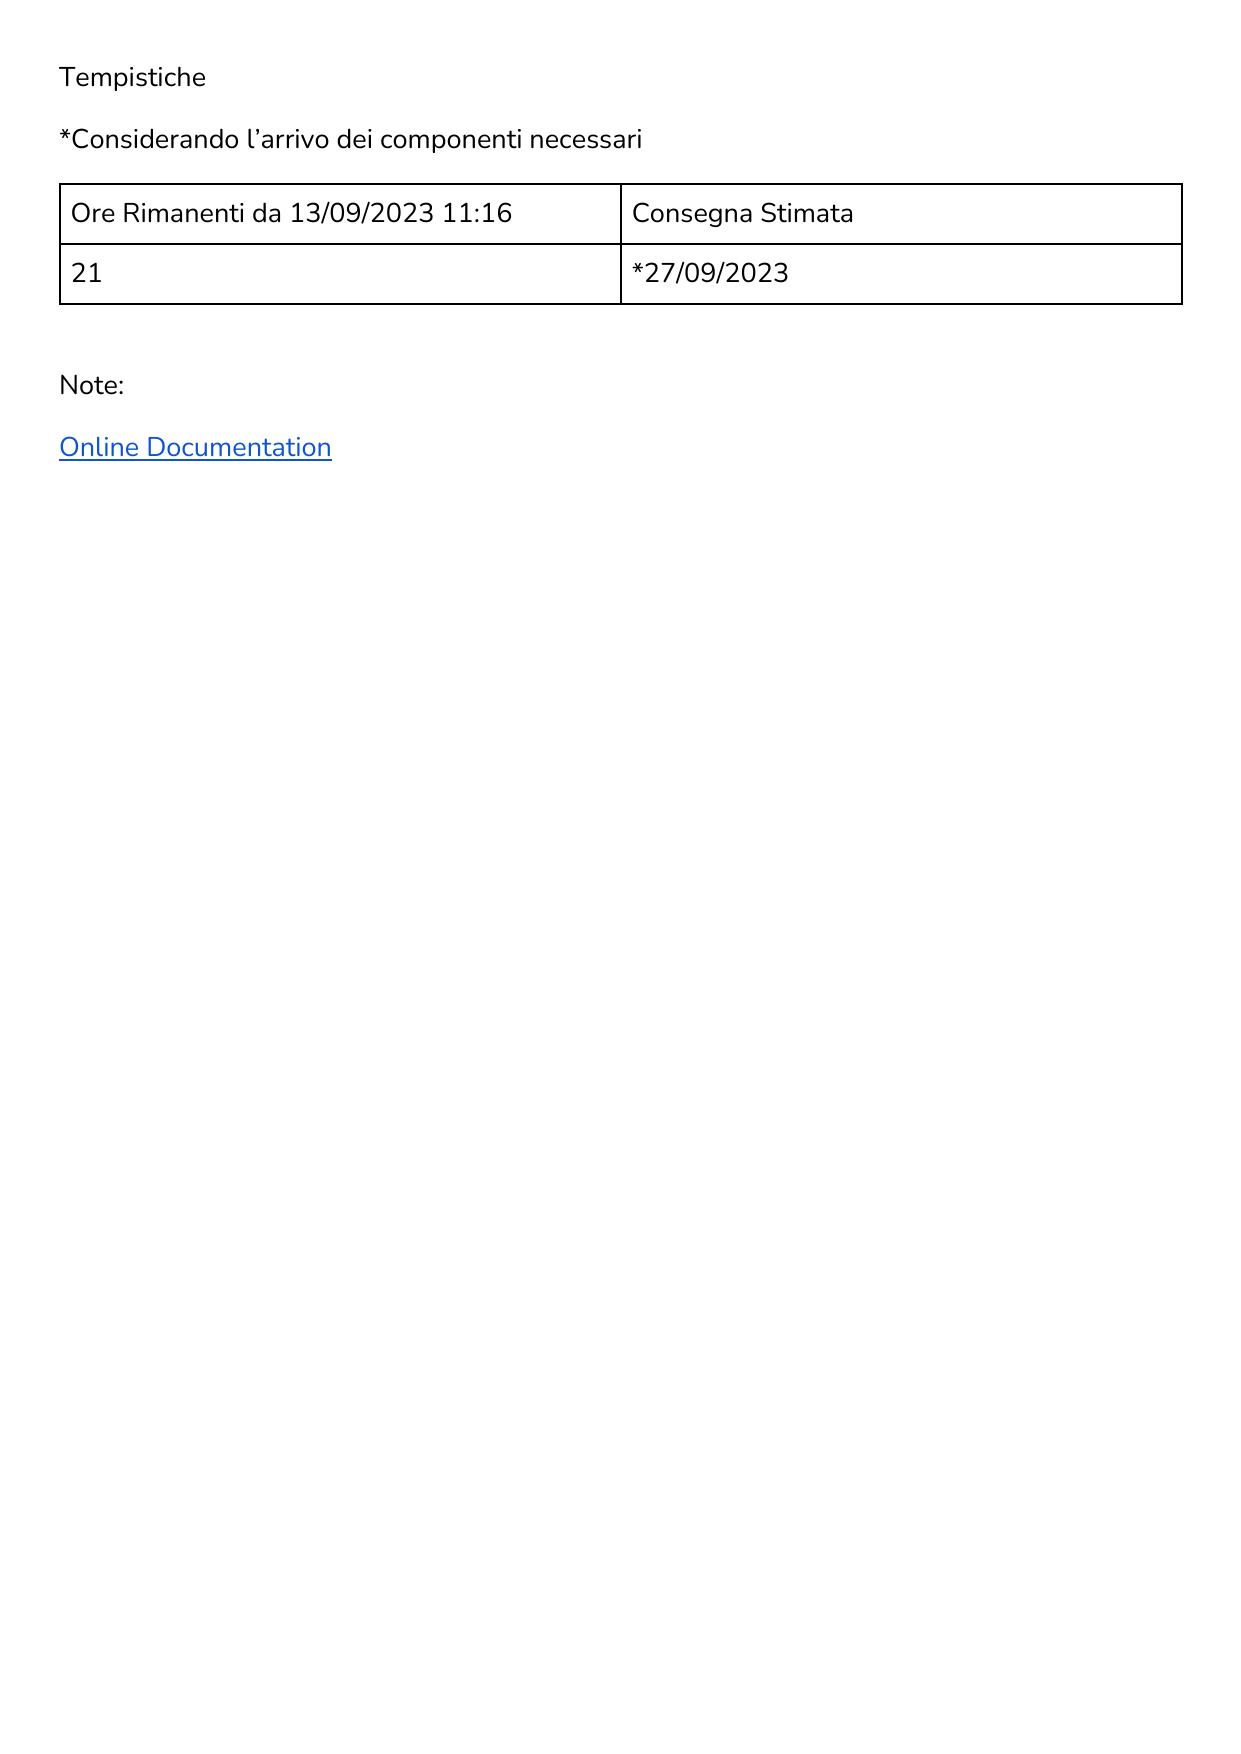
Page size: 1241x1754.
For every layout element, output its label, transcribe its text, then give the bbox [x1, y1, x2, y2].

table_cell *27/09/2023 [622, 245, 1181, 303]
text *Considerando l’arrivo dei componenti necessari [59, 121, 1181, 158]
table_cell 21 [61, 245, 620, 303]
text Note: [59, 367, 1181, 404]
table_header Ore Rimanenti da 13/09/2023 11:16 [61, 185, 620, 243]
table_header Consegna Stimata [622, 185, 1181, 243]
text Online Documentation [59, 429, 1181, 466]
text Tempistiche [59, 59, 1181, 96]
